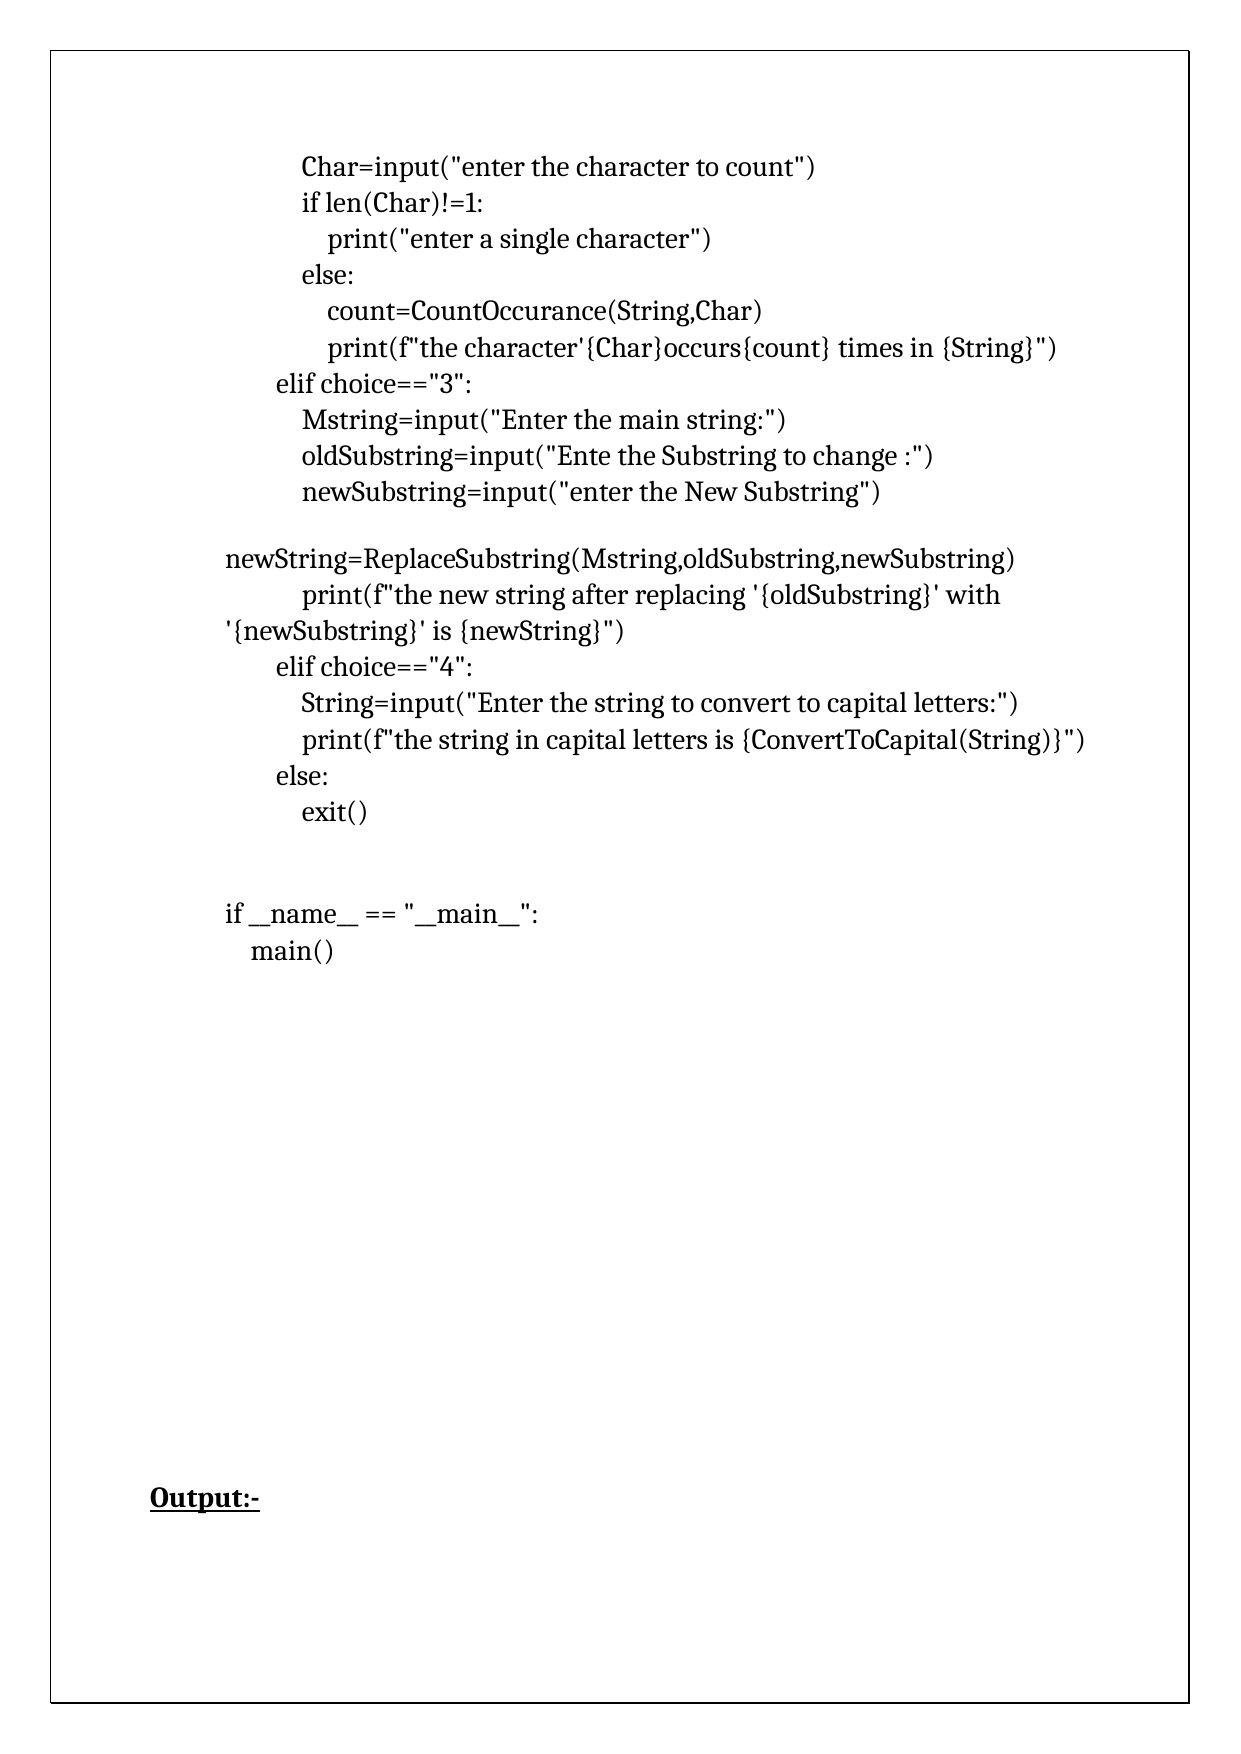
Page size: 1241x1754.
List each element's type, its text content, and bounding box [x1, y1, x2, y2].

list newSubstring=input("enter the New Substring") [225, 475, 1089, 509]
list if __name__ == "__main__": [225, 898, 1089, 931]
list count=CountOccurance(String,Char) [225, 294, 1089, 328]
list print(f"the new string after replacing '{oldSubstring}' with '{newSubstring}' is {newString}") [225, 578, 1089, 648]
list String=input("Enter the string to convert to capital letters:") [225, 687, 1089, 720]
list elif choice=="4": [225, 651, 1089, 684]
list else: [225, 759, 1089, 792]
list oldSubstring=input("Ente the Substring to change :") [225, 439, 1089, 473]
list Char=input("enter the character to count") [225, 150, 1089, 183]
list newString=ReplaceSubstring(Mstring,oldSubstring,newSubstring) [225, 511, 1089, 576]
list if len(Char)!=1: [225, 186, 1089, 220]
list exit() [225, 795, 1089, 829]
list print(f"the character'{Char}occurs{count} times in {String}") [225, 331, 1089, 364]
list elif choice=="3": [225, 367, 1089, 400]
text Output:- [150, 1481, 1089, 1515]
list main() [225, 934, 1089, 967]
list print(f"the string in capital letters is {ConvertToCapital(String)}") [225, 723, 1089, 756]
list else: [225, 258, 1089, 292]
list Mstring=input("Enter the main string:") [225, 403, 1089, 437]
list print("enter a single character") [225, 222, 1089, 256]
